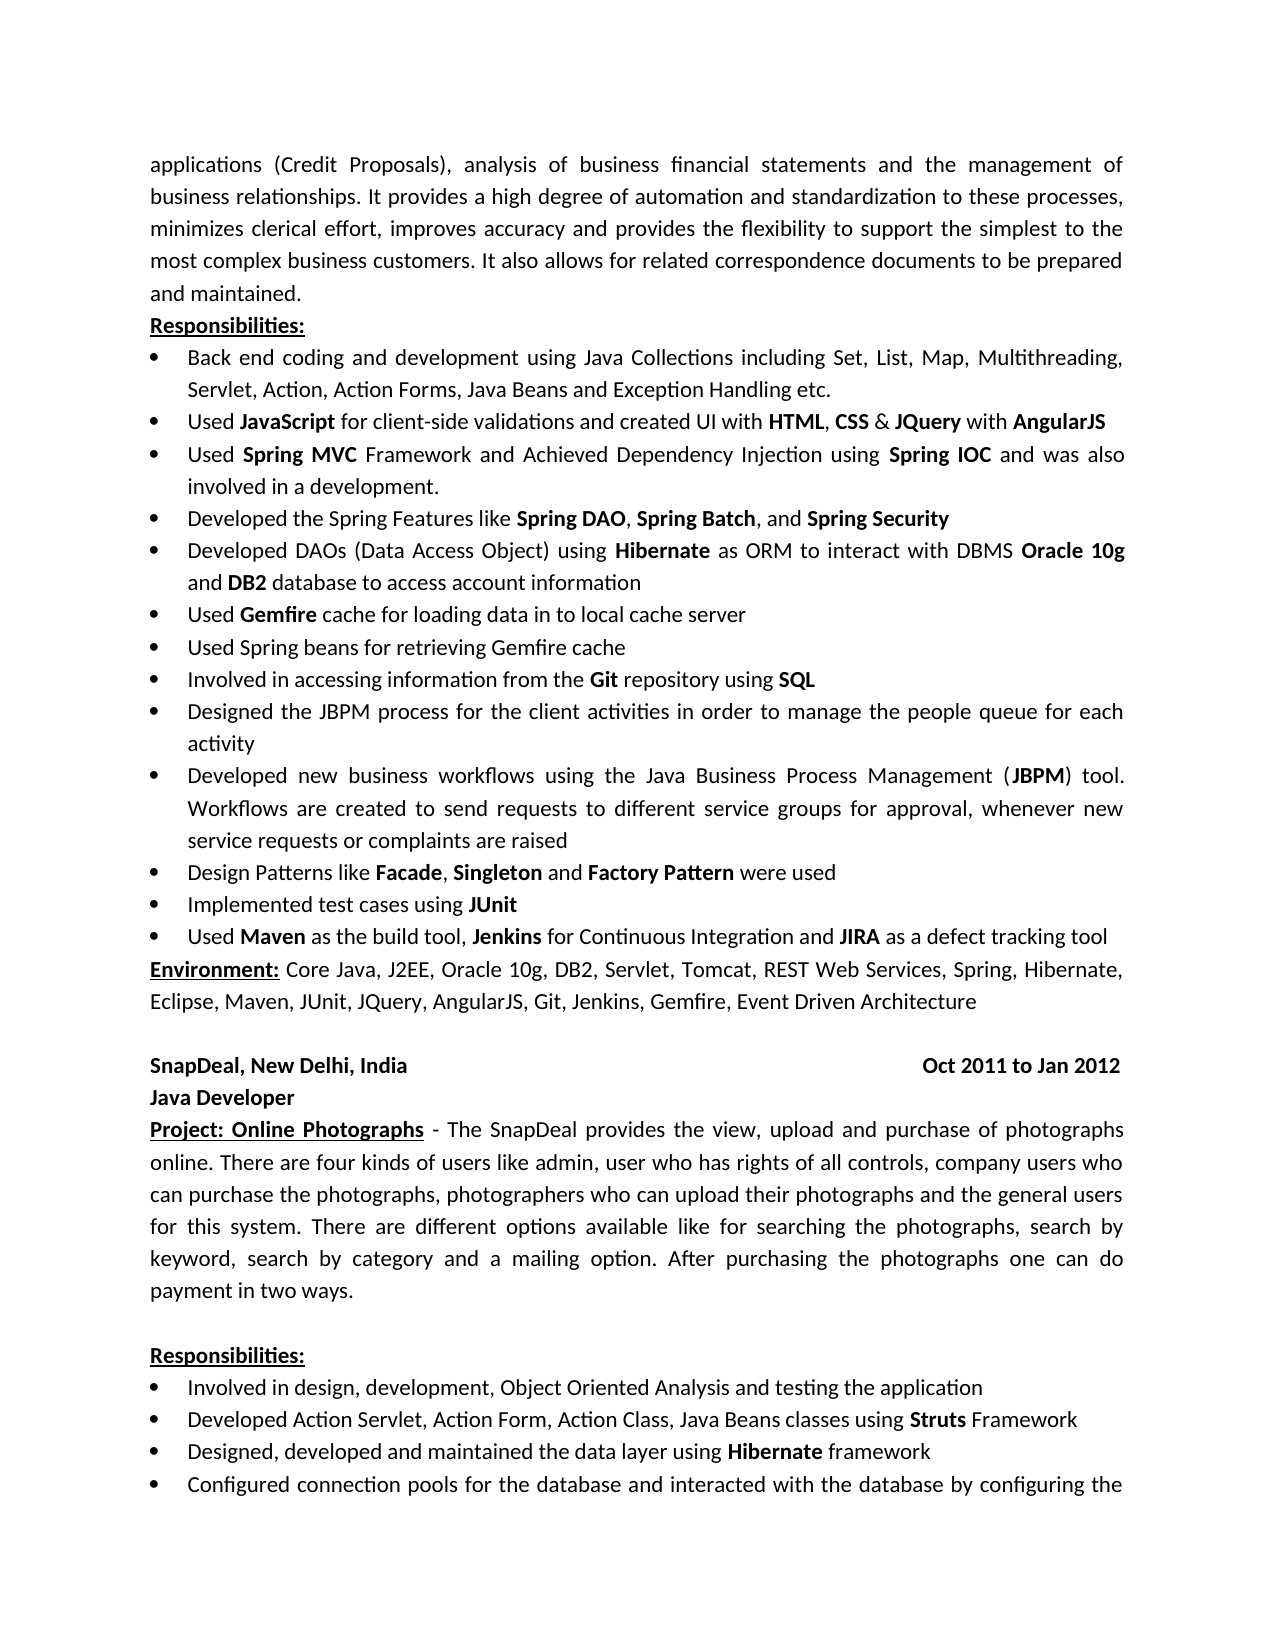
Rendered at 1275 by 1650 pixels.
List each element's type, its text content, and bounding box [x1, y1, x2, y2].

list Used Gemfire cache for loading data in to local cache server [150, 601, 1125, 629]
list Back end coding and development using Java Collections including Set, List, Map, Multithreading, Servlet, Action, Action Forms, Java Beans and Exception Handling etc. [150, 343, 1125, 403]
text Responsibilities: [150, 311, 1125, 339]
list Used JavaScript for client-side validations and created UI with HTML, CSS & JQuery with AngularJS [150, 407, 1125, 436]
text Environment: Core Java, J2EE, Oracle 10g, DB2, Servlet, Tomcat, REST Web Services, Spring, Hibernate, Eclipse, Maven, JUnit, JQuery, AngularJS, Git, Jenkins, Gemfire, Event Driven Architecture [150, 955, 1125, 1015]
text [150, 150, 1125, 307]
list Involved in design, development, Object Oriented Analysis and testing the application [150, 1373, 1125, 1401]
text Java Developer [150, 1083, 1125, 1111]
list Developed Action Servlet, Action Form, Action Class, Java Beans classes using Struts Framework [150, 1405, 1125, 1433]
text Project: Online Photographs - The SnapDeal provides the view, upload and purchase of photographs online. There are four kinds of users like admin, user who has rights of all controls, company users who can purchase the photographs, photographers who can upload their photographs and the general users for this system. There are different options available like for searching the photographs, search by keyword, search by category and a mailing option. After purchasing the photographs one can do payment in two ways. [150, 1116, 1125, 1304]
list Designed, developed and maintained the data layer using Hibernate framework [150, 1437, 1125, 1466]
list Developed the Spring Features like Spring DAO, Spring Batch, and Spring Security [150, 504, 1125, 532]
list Used Spring beans for retrieving Gemfire cache [150, 633, 1125, 661]
list Used Maven as the build tool, Jenkins for Continuous Integration and JIRA as a defect tracking tool [150, 922, 1125, 951]
list Designed the JBPM process for the client activities in order to manage the people queue for each activity [150, 697, 1125, 757]
list Developed new business workflows using the Java Business Process Management (JBPM) tool. Workflows are created to send requests to different service groups for approval, whenever new service requests or complaints are raised [150, 762, 1125, 854]
list Involved in accessing information from the Git repository using SQL [150, 665, 1125, 693]
list Used Spring MVC Framework and Achieved Dependency Injection using Spring IOC and was also involved in a development. [150, 440, 1125, 500]
text SnapDeal, New Delhi, India Oct 2011 to Jan 2012 [150, 1051, 1125, 1079]
list Design Patterns like Facade, Singleton and Factory Pattern were used [150, 858, 1125, 886]
list Developed DAOs (Data Access Object) using Hibernate as ORM to interact with DBMS Oracle 10g and DB2 database to access account information [150, 536, 1125, 596]
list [150, 1470, 1125, 1498]
text Responsibilities: [150, 1341, 1125, 1369]
list Implemented test cases using JUnit [150, 890, 1125, 918]
